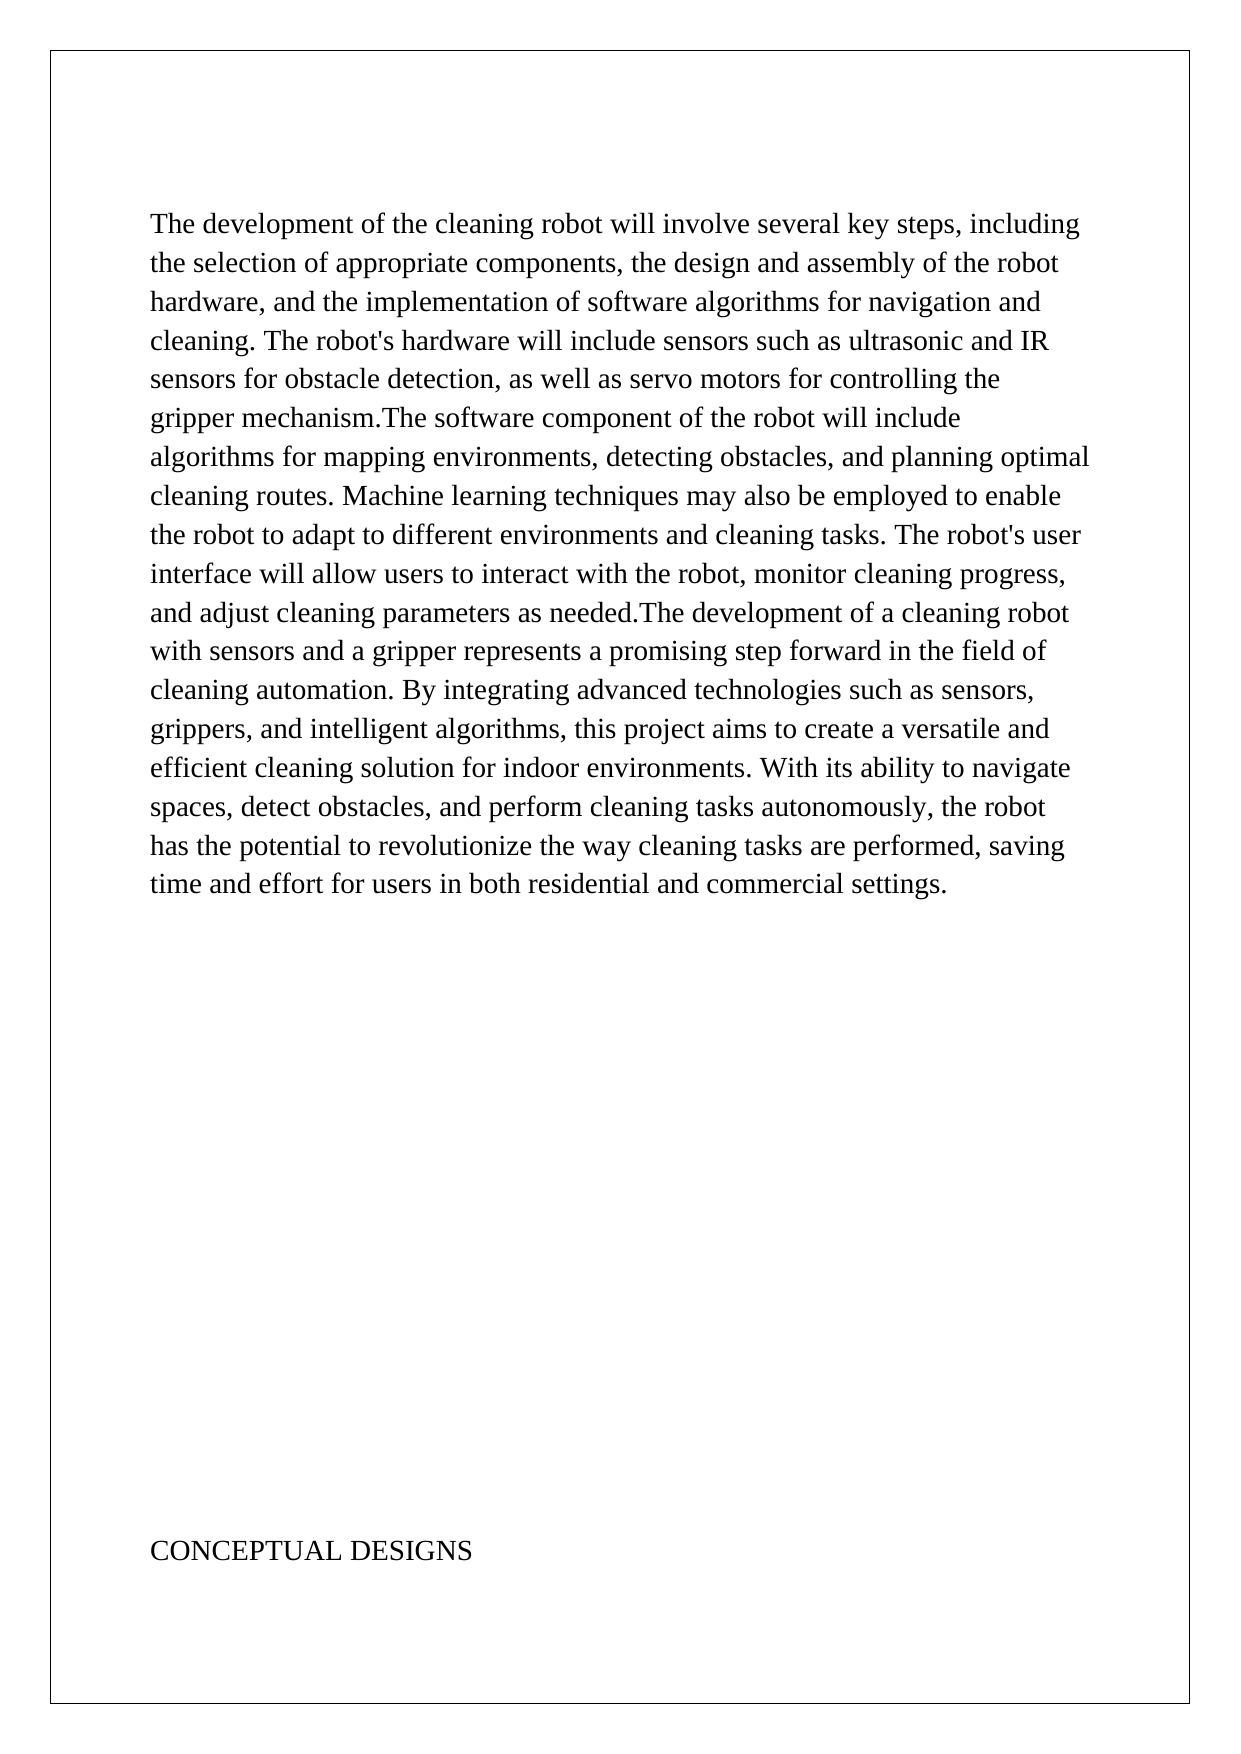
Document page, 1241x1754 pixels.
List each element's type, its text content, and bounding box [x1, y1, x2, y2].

text The development of the cleaning robot will involve several key steps, including the selection of appropriate components, the design and assembly of the robot hardware, and the implementation of software algorithms for navigation and cleaning. The robot's hardware will include sensors such as ultrasonic and IR sensors for obstacle detection, as well as servo motors for controlling the gripper mechanism.The software component of the robot will include algorithms for mapping environments, detecting obstacles, and planning optimal cleaning routes. Machine learning techniques may also be employed to enable the robot to adapt to different environments and cleaning tasks. The robot's user interface will allow users to interact with the robot, monitor cleaning progress, and adjust cleaning parameters as needed.The development of a cleaning robot with sensors and a gripper represents a promising step forward in the field of cleaning automation. By integrating advanced technologies such as sensors, grippers, and intelligent algorithms, this project aims to create a versatile and efficient cleaning solution for indoor environments. With its ability to navigate spaces, detect obstacles, and perform cleaning tasks autonomously, the robot has the potential to revolutionize the way cleaning tasks are performed, saving time and effort for users in both residential and commercial settings. [150, 206, 1090, 900]
text CONCEPTUAL DESIGNS [150, 1533, 1090, 1566]
